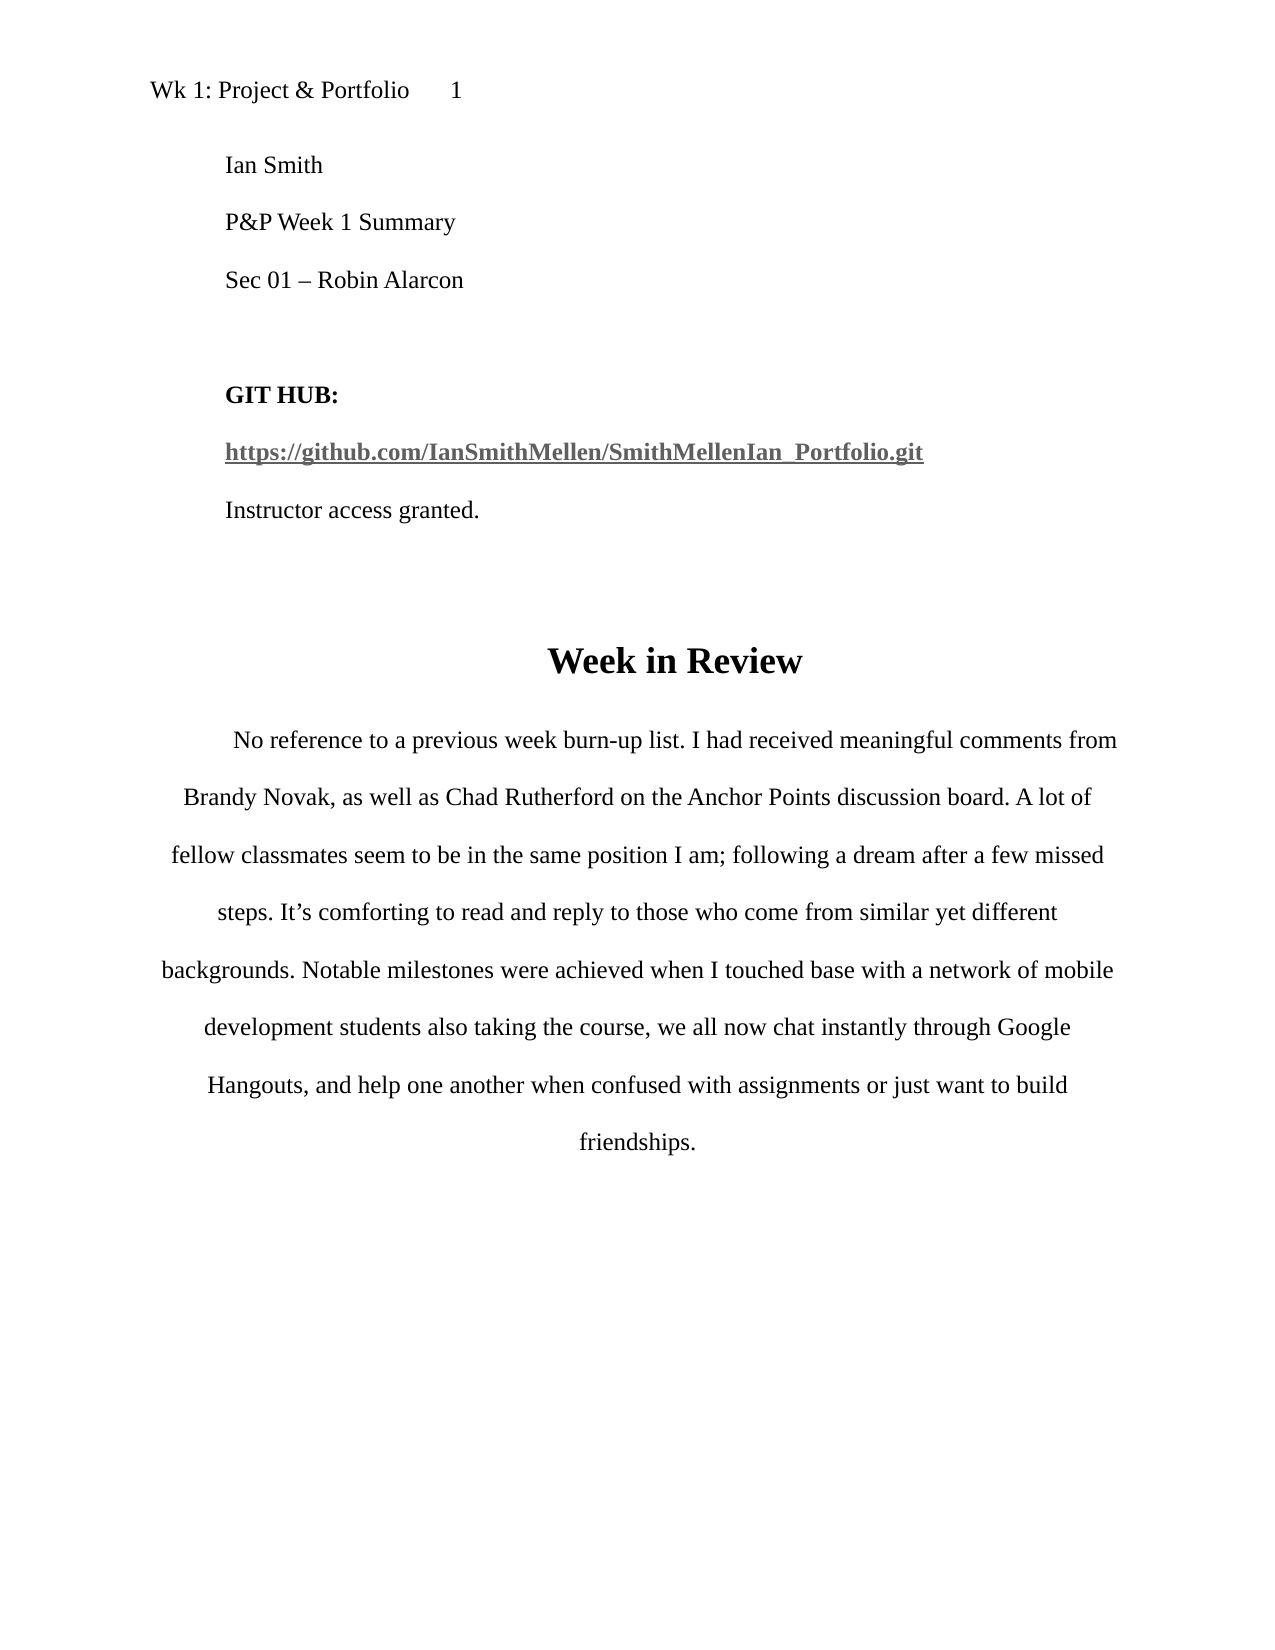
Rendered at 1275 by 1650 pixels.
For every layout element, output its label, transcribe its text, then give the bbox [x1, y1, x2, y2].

text P&P Week 1 Summary [150, 207, 1125, 236]
text GIT HUB: [150, 380, 1125, 409]
text No reference to a previous week burn-up list. I had received meaningful comments from Brandy Novak, as well as Chad Rutherford on the Anchor Points discussion board. A lot of fellow classmates seem to be in the same position I am; following a dream after a few missed steps. It’s comforting to read and reply to those who come from similar yet different backgrounds. Notable milestones were achieved when I touched base with a network of mobile development students also taking the course, we all now chat instantly through Google Hangouts, and help one another when confused with assignments or just want to build friendships. [150, 725, 1125, 1156]
text Ian Smith [150, 150, 1125, 179]
text https://github.com/IanSmithMellen/SmithMellenIan_Portfolio.git [150, 437, 1125, 466]
text Sec 01 – Robin Alarcon [150, 265, 1125, 294]
text Instructor access granted. [150, 495, 1125, 524]
text Week in Review [150, 639, 1125, 682]
